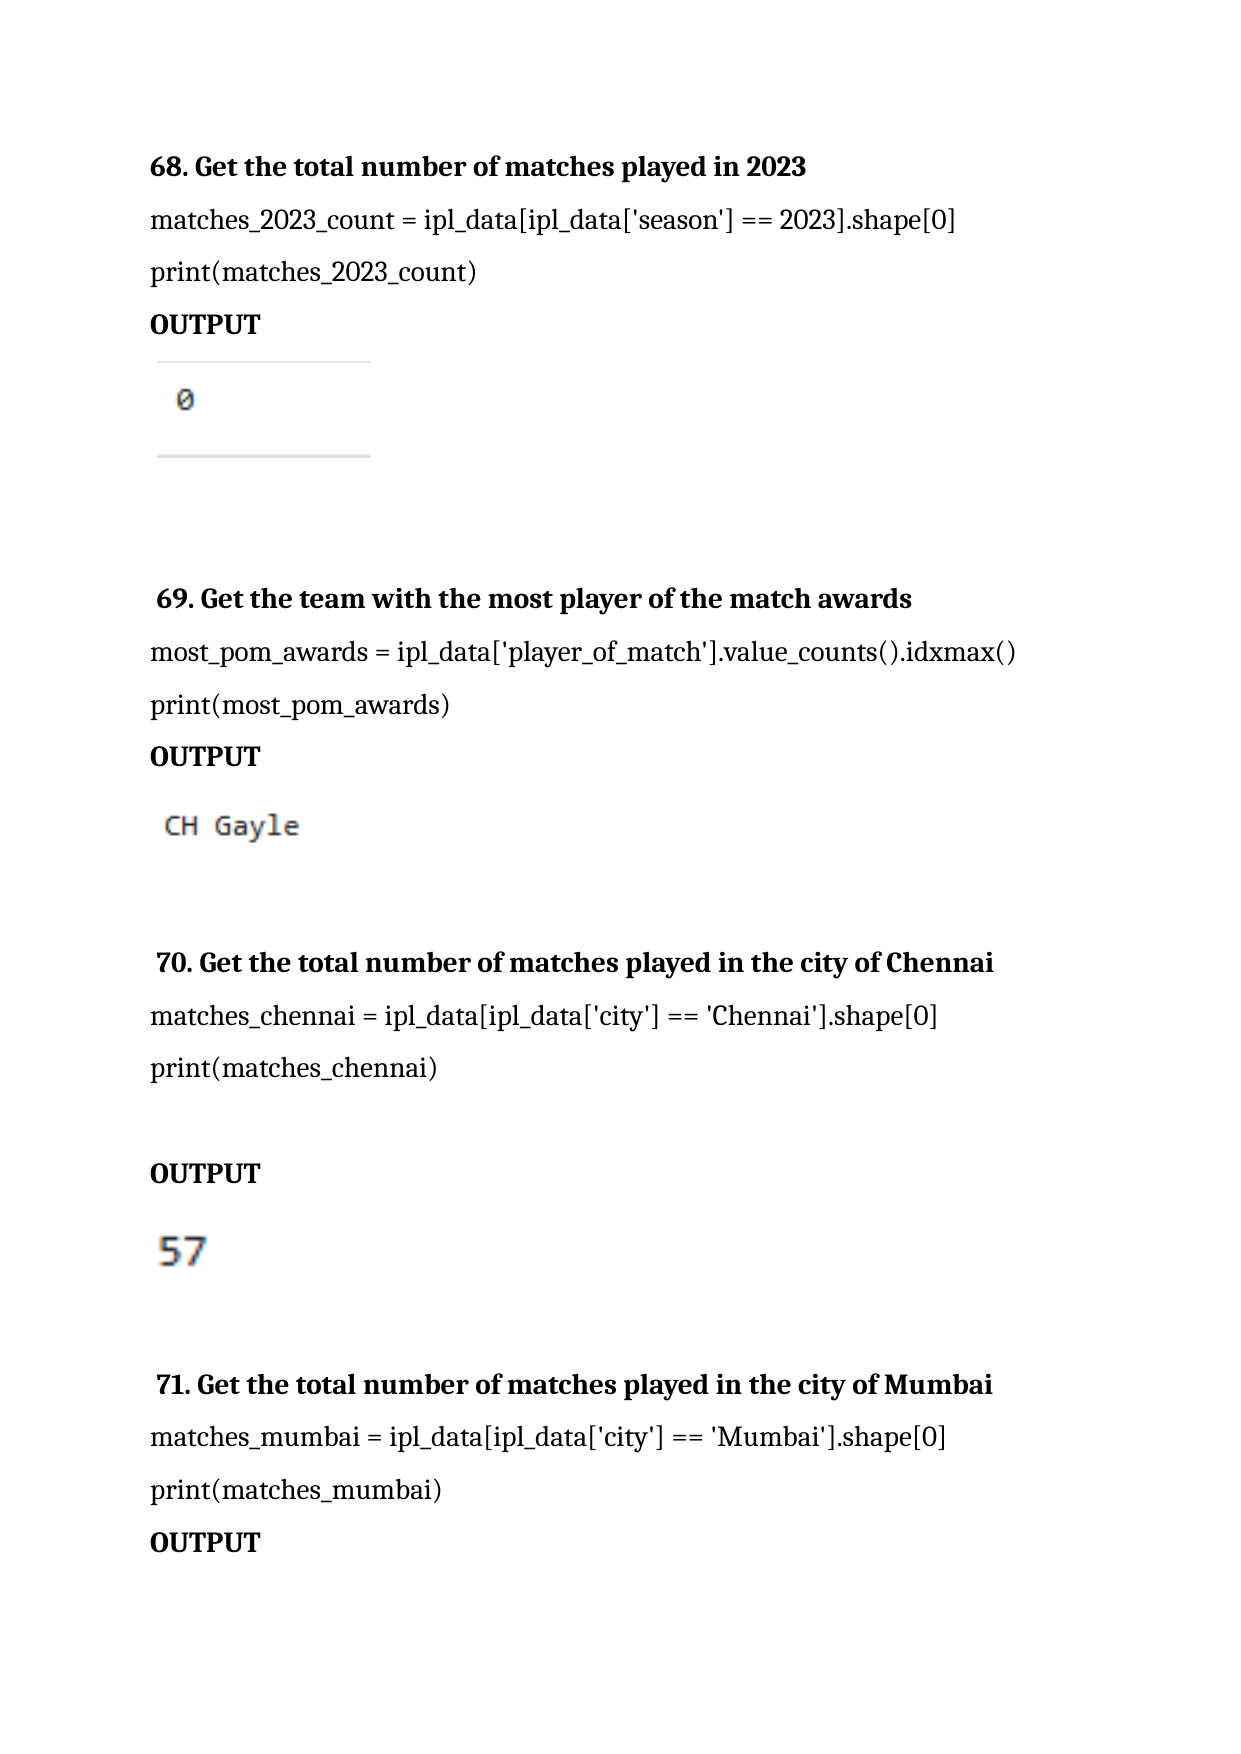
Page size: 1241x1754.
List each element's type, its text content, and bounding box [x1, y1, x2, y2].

text 70. Get the total number of matches played in the city of Chennai [150, 946, 1090, 979]
text OUTPUT [150, 308, 1090, 342]
picture [150, 361, 371, 458]
text print(matches_2023_count) [150, 256, 1090, 289]
text OUTPUT [150, 1157, 1090, 1191]
text 69. Get the team with the most player of the match awards [150, 582, 1090, 616]
text matches_chennai = ipl_data[ipl_data['city'] == 'Chennai'].shape[0] [150, 999, 1090, 1032]
picture [150, 793, 423, 874]
text OUTPUT [150, 741, 1090, 774]
picture [150, 1210, 343, 1296]
text print(matches_mumbai) [150, 1473, 1090, 1507]
text print(matches_chennai) [150, 1052, 1090, 1085]
text most_pom_awards = ipl_data['player_of_match'].value_counts().idxmax() [150, 635, 1090, 668]
text 71. Get the total number of matches played in the city of Mumbai [150, 1368, 1090, 1401]
text matches_mumbai = ipl_data[ipl_data['city'] == 'Mumbai'].shape[0] [150, 1421, 1090, 1454]
text matches_2023_count = ipl_data[ipl_data['season'] == 2023].shape[0] [150, 203, 1090, 236]
text print(most_pom_awards) [150, 688, 1090, 721]
text OUTPUT [150, 1526, 1090, 1560]
text 68. Get the total number of matches played in 2023 [150, 150, 1090, 183]
